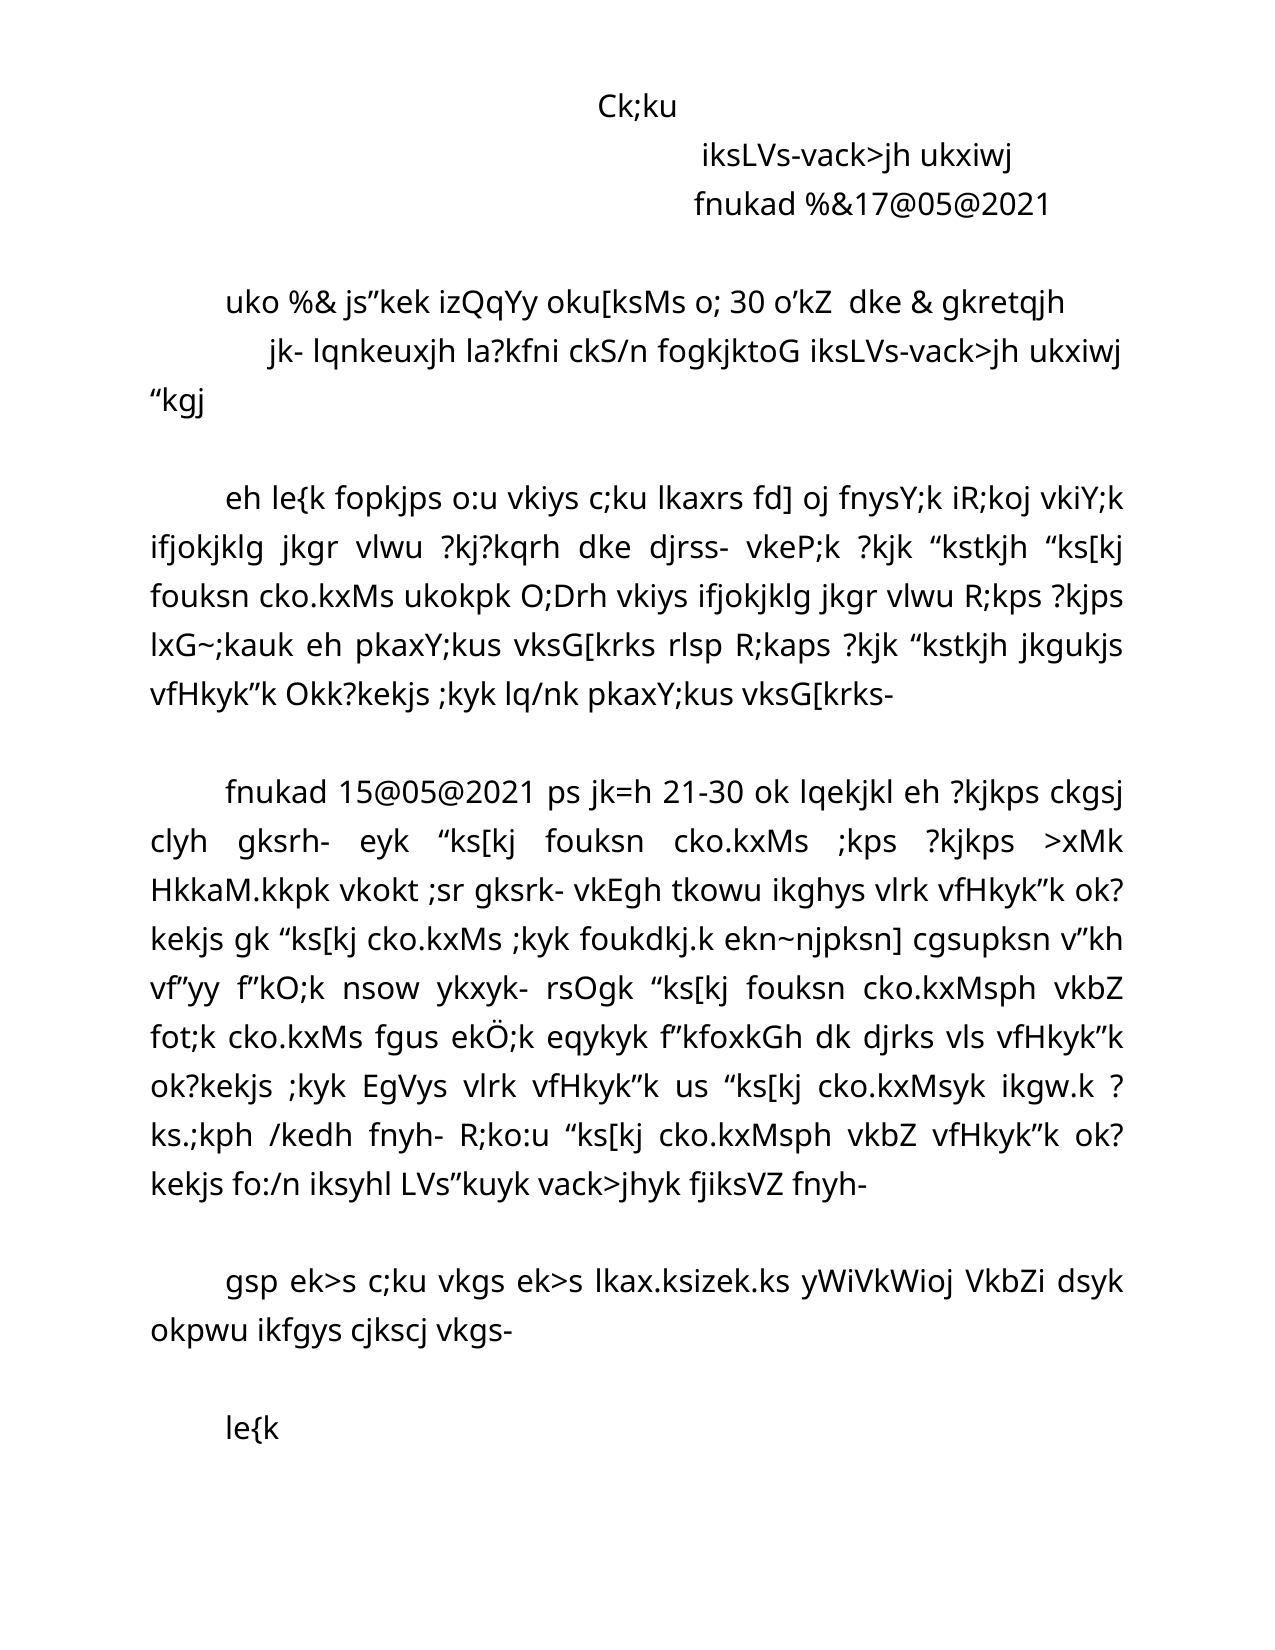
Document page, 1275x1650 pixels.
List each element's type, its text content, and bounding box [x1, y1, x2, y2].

text fnukad %&17@05@2021 [150, 182, 1125, 225]
text iksLVs-vack>jh ukxiwj [150, 133, 1125, 176]
text jk- lqnkeuxjh la?kfni ckS/n fogkjktoG iksLVs-vack>jh ukxiwj “kgj [150, 329, 1125, 421]
text eh le{k fopkjps o:u vkiys c;ku lkaxrs fd] oj fnysY;k iR;koj vkiY;k ifjokjklg jkgr vlwu ?kj?kqrh dke djrss- vkeP;k ?kjk “kstkjh “ks[kj fouksn cko.kxMs ukokpk O;Drh vkiys ifjokjklg jkgr vlwu R;kps ?kjps lxG~;kauk eh pkaxY;kus vksG[krks rlsp R;kaps ?kjk “kstkjh jkgukjs vfHkyk”k Okk?kekjs ;kyk lq/nk pkaxY;kus vksG[krks- [150, 476, 1125, 714]
text fnukad 15@05@2021 ps jk=h 21-30 ok lqekjkl eh ?kjkps ckgsj clyh gksrh- eyk “ks[kj fouksn cko.kxMs ;kps ?kjkps >xMk HkkaM.kkpk vkokt ;sr gksrk- vkEgh tkowu ikghys vlrk vfHkyk”k ok?kekjs gk “ks[kj cko.kxMs ;kyk foukdkj.k ekn~njpksn] cgsupksn v”kh vf”yy f”kO;k nsow ykxyk- rsOgk “ks[kj fouksn cko.kxMsph vkbZ fot;k cko.kxMs fgus ekÖ;k eqykyk f”kfoxkGh dk djrks vls vfHkyk”k ok?kekjs ;kyk EgVys vlrk vfHkyk”k us “ks[kj cko.kxMsyk ikgw.k ?ks.;kph /kedh fnyh- R;ko:u “ks[kj cko.kxMsph vkbZ vfHkyk”k ok?kekjs fo:/n iksyhl LVs”kuyk vack>jhyk fjiksVZ fnyh- [150, 770, 1125, 1204]
text le{k [150, 1406, 1125, 1449]
text gsp ek>s c;ku vkgs ek>s lkax.ksizek.ks yWiVkWioj VkbZi dsyk okpwu ikfgys cjkscj vkgs- [150, 1259, 1125, 1351]
text Ck;ku [150, 84, 1125, 127]
text uko %& js”kek izQqYy oku[ksMs o; 30 o’kZ dke & gkretqjh [150, 280, 1125, 323]
